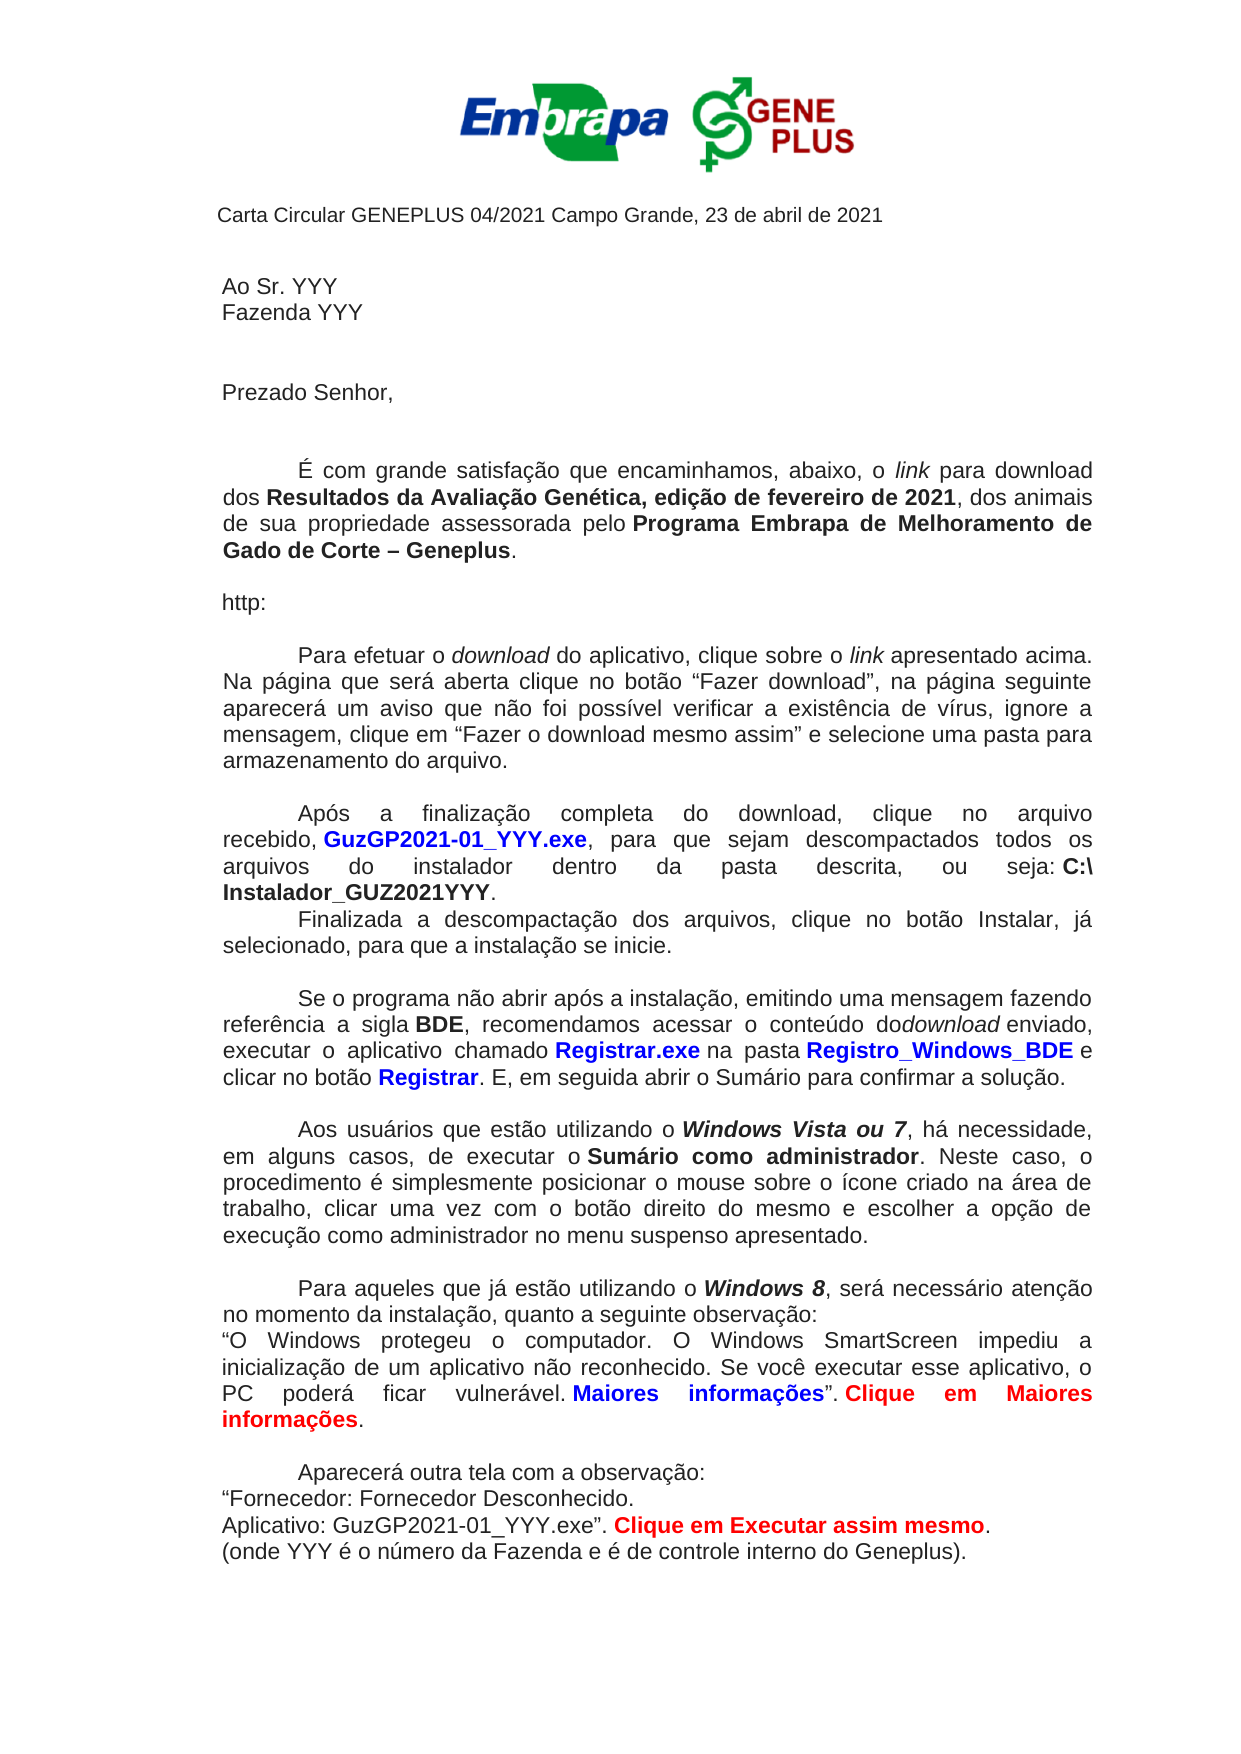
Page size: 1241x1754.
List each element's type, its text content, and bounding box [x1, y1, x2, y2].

text Para efetuar o download do aplicativo, clique sobre o link apresentado acima. Na página que será aberta clique no botão “Fazer download”, na página seguinte aparecerá um aviso que não foi possível verificar a existência de vírus, ignore a mensagem, clique em “Fazer o download mesmo assim” e selecione uma pasta para armazenamento do arquivo. [223, 642, 1093, 774]
text Aparecerá outra tela com a observação: [222, 1459, 1093, 1485]
text (onde YYY é o número da Fazenda e é de controle interno do Geneplus). [222, 1538, 1093, 1564]
text “Fornecedor: Fornecedor Desconhecido. [222, 1485, 1093, 1512]
text Carta Circular GENEPLUS 04/2021 Campo Grande, 23 de abril de 2021 [148, 202, 1093, 226]
text Aos usuários que estão utilizando o Windows Vista ou 7, há necessidade, em alguns casos, de executar o Sumário como administrador. Neste caso, o procedimento é simplesmente posicionar o mouse sobre o ícone criado na área de trabalho, clicar uma vez com o botão direito do mesmo e escolher a opção de execução como administrador no menu suspenso apresentado. [223, 1116, 1093, 1248]
text Finalizada a descompactação dos arquivos, clique no botão Instalar, já selecionado, para que a instalação se inicie. [223, 906, 1093, 958]
text “O Windows protegeu o computador. O Windows SmartScreen impediu a inicialização de um aplicativo não reconhecido. Se você executar esse aplicativo, o PC poderá ficar vulnerável. Maiores informações”. Clique em Maiores informações. [222, 1327, 1093, 1433]
text Se o programa não abrir após a instalação, emitindo uma mensagem fazendo referência a sigla BDE, recomendamos acessar o conteúdo dodownload enviado, executar o aplicativo chamado Registrar.exe na pasta Registro_Windows_BDE e clicar no botão Registrar. E, em seguida abrir o Sumário para confirmar a solução. [223, 984, 1093, 1090]
text É com grande satisfação que encaminhamos, abaixo, o link para download dos Resultados da Avaliação Genética, edição de fevereiro de 2021, dos animais de sua propriedade assessorada pelo Programa Embrapa de Melhoramento de Gado de Corte – Geneplus. [223, 457, 1093, 563]
text Para aqueles que já estão utilizando o Windows 8, será necessário atenção no momento da instalação, quanto a seguinte observação: [223, 1274, 1093, 1327]
text Aplicativo: GuzGP2021-01_YYY.exe”. Clique em Executar assim mesmo. [222, 1512, 1093, 1538]
text Prezado Senhor, [222, 378, 1093, 405]
picture [457, 75, 858, 174]
text http: [222, 589, 1093, 616]
text Ao Sr. YYY [222, 273, 1093, 299]
text Fazenda YYY [222, 299, 1093, 326]
text Após a finalização completa do download, clique no arquivo recebido, GuzGP2021-01_YYY.exe, para que sejam descompactados todos os arquivos do instalador dentro da pasta descrita, ou seja: C:\Instalador_GUZ2021YYY. [223, 800, 1093, 906]
